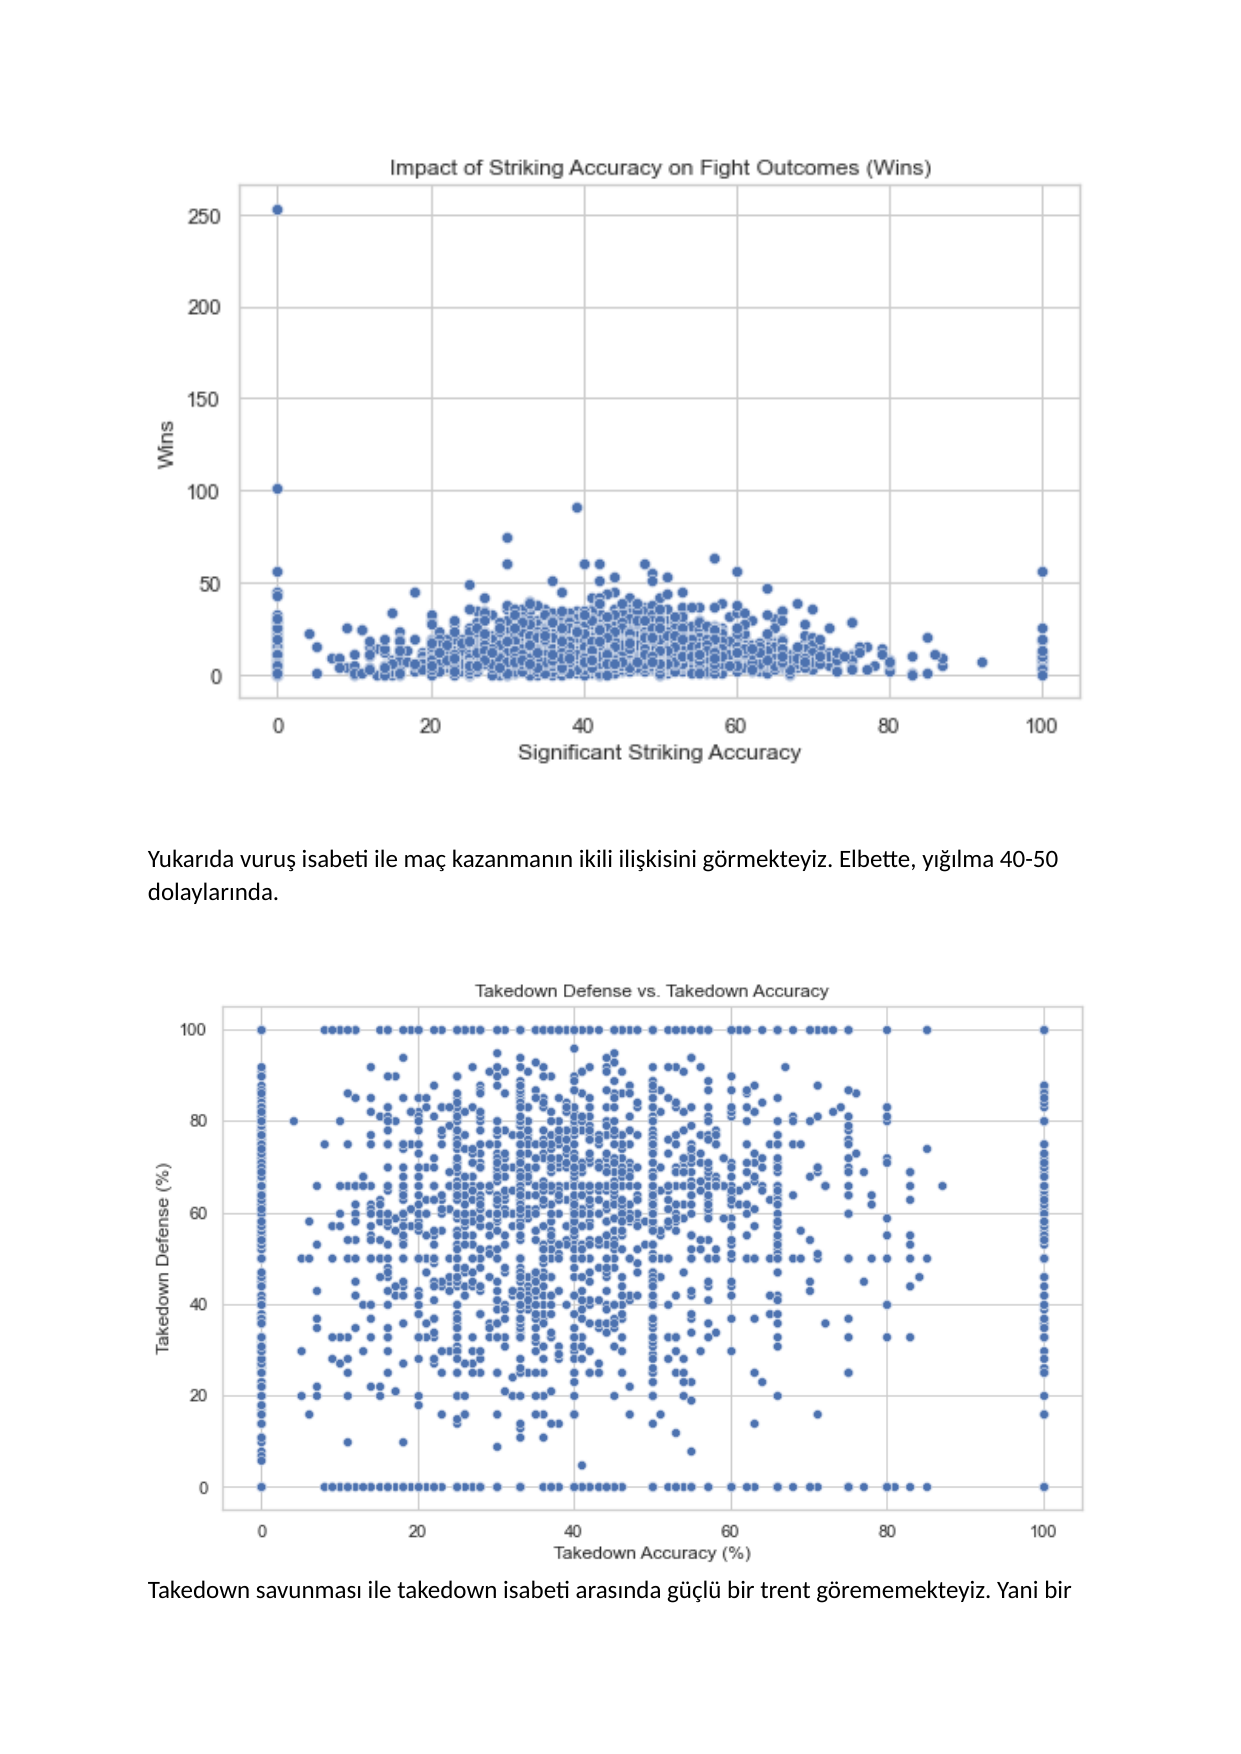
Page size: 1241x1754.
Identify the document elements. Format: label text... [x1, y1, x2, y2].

picture [147, 975, 1093, 1573]
picture [147, 147, 1093, 775]
text Yukarıda vuruş isabeti ile maç kazanmanın ikili ilişkisini görmekteyiz. Elbette, yığılma 40-50 dolaylarında. [148, 843, 1093, 906]
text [148, 1573, 1093, 1605]
